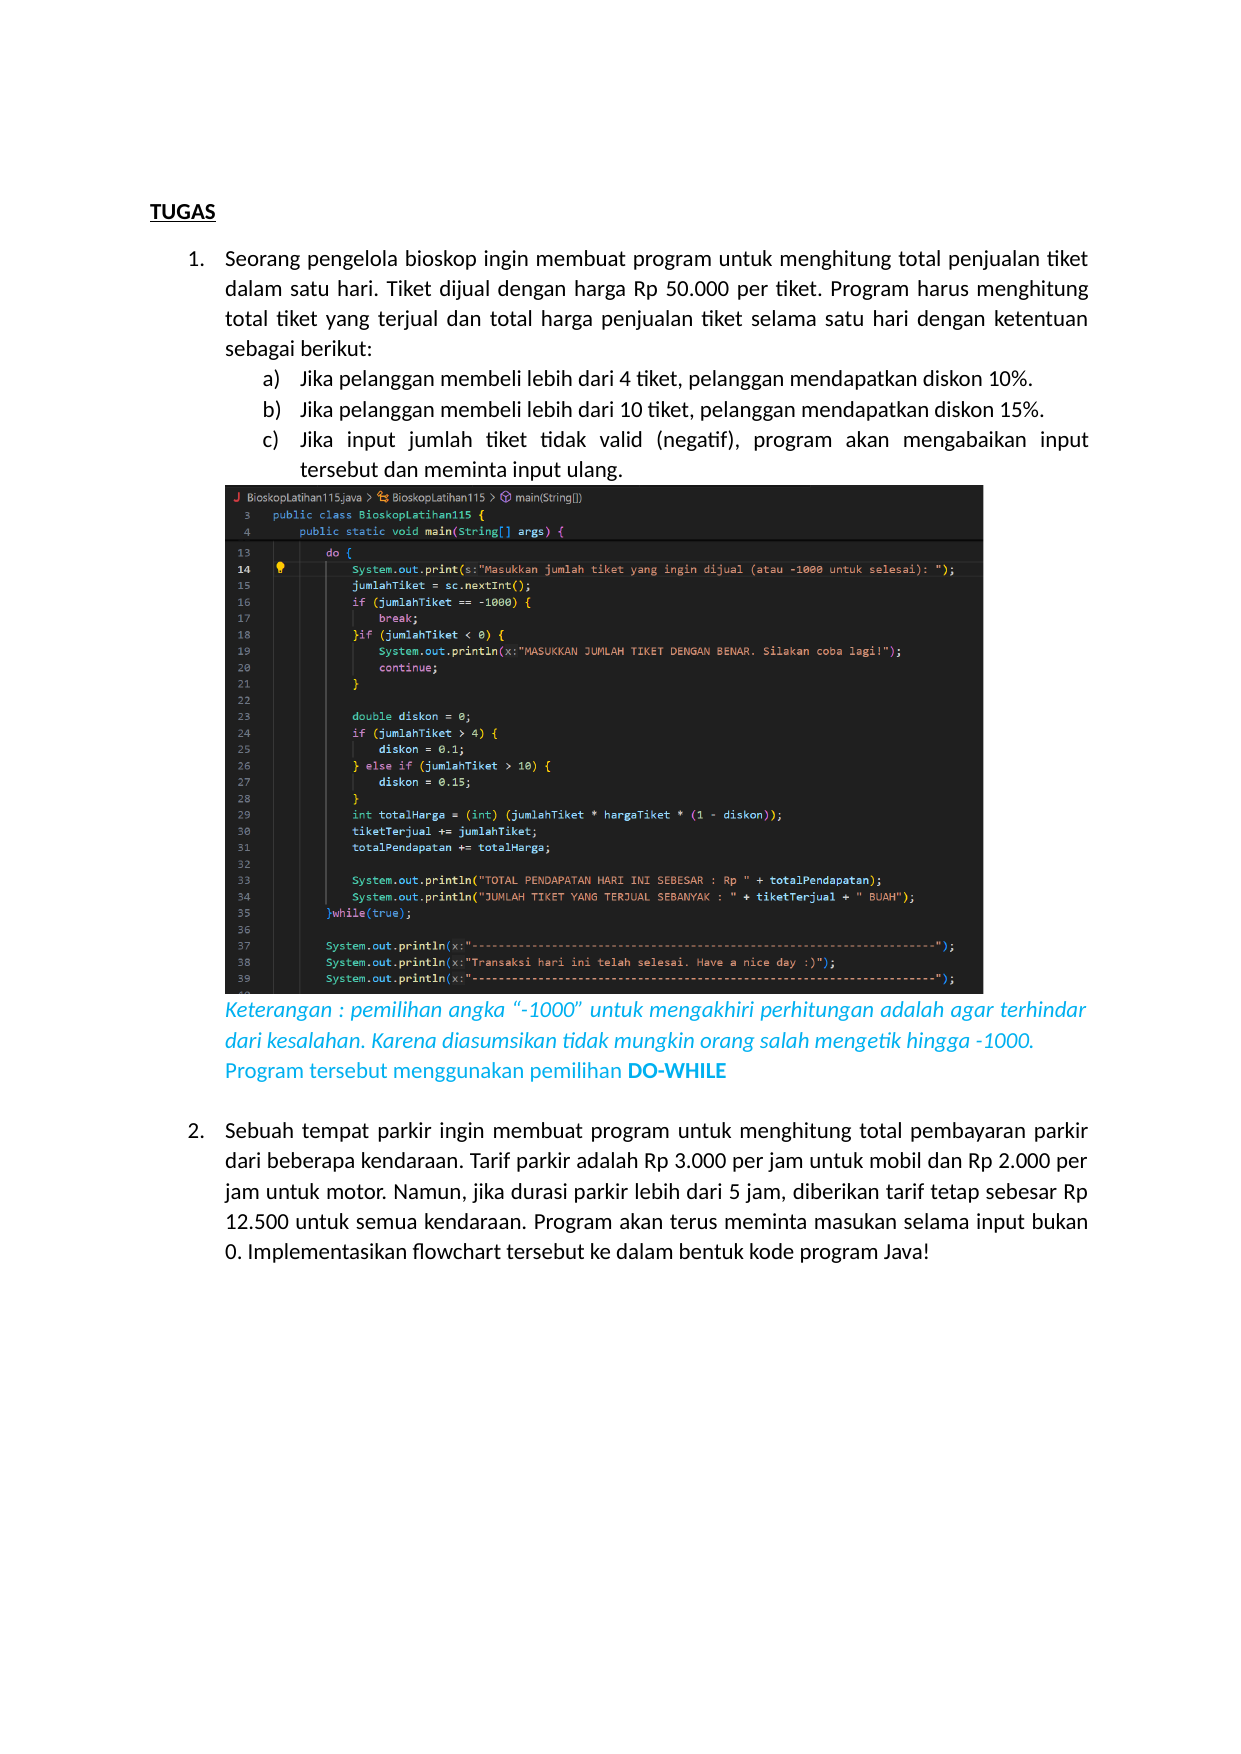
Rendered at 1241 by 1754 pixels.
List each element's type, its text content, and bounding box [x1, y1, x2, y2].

picture [225, 485, 984, 994]
list Sebuah tempat parkir ingin membuat program untuk menghitung total pembayaran parkir dari beberapa kendaraan. Tarif parkir adalah Rp 3.000 per jam untuk mobil dan Rp 2.000 per jam untuk motor. Namun, jika durasi parkir lebih dari 5 jam, diberikan tarif tetap sebesar Rp 12.500 untuk semua kendaraan. Program akan terus meminta masukan selama input bukan 0. Implementasikan flowchart tersebut ke dalam bentuk kode program Java! [187, 1116, 1090, 1265]
list Keterangan : pemilihan angka “-1000” untuk mengakhiri perhitungan adalah agar terhindar dari kesalahan. Karena diasumsikan tidak mungkin orang salah mengetik hingga -1000. [225, 996, 1090, 1054]
text TUGAS [150, 197, 1090, 225]
list Jika input jumlah tiket tidak valid (negatif), program akan mengabaikan input tersebut dan meminta input ulang. [262, 425, 1090, 483]
list Seorang pengelola bioskop ingin membuat program untuk menghitung total penjualan tiket dalam satu hari. Tiket dijual dengan harga Rp 50.000 per tiket. Program harus menghitung total tiket yang terjual dan total harga penjualan tiket selama satu hari dengan ketentuan sebagai berikut: [187, 244, 1090, 362]
list Jika pelanggan membeli lebih dari 10 tiket, pelanggan mendapatkan diskon 15%. [262, 395, 1090, 423]
list Program tersebut menggunakan pemilihan DO-WHILE [225, 1056, 1090, 1084]
list Jika pelanggan membeli lebih dari 4 tiket, pelanggan mendapatkan diskon 10%. [262, 364, 1090, 393]
